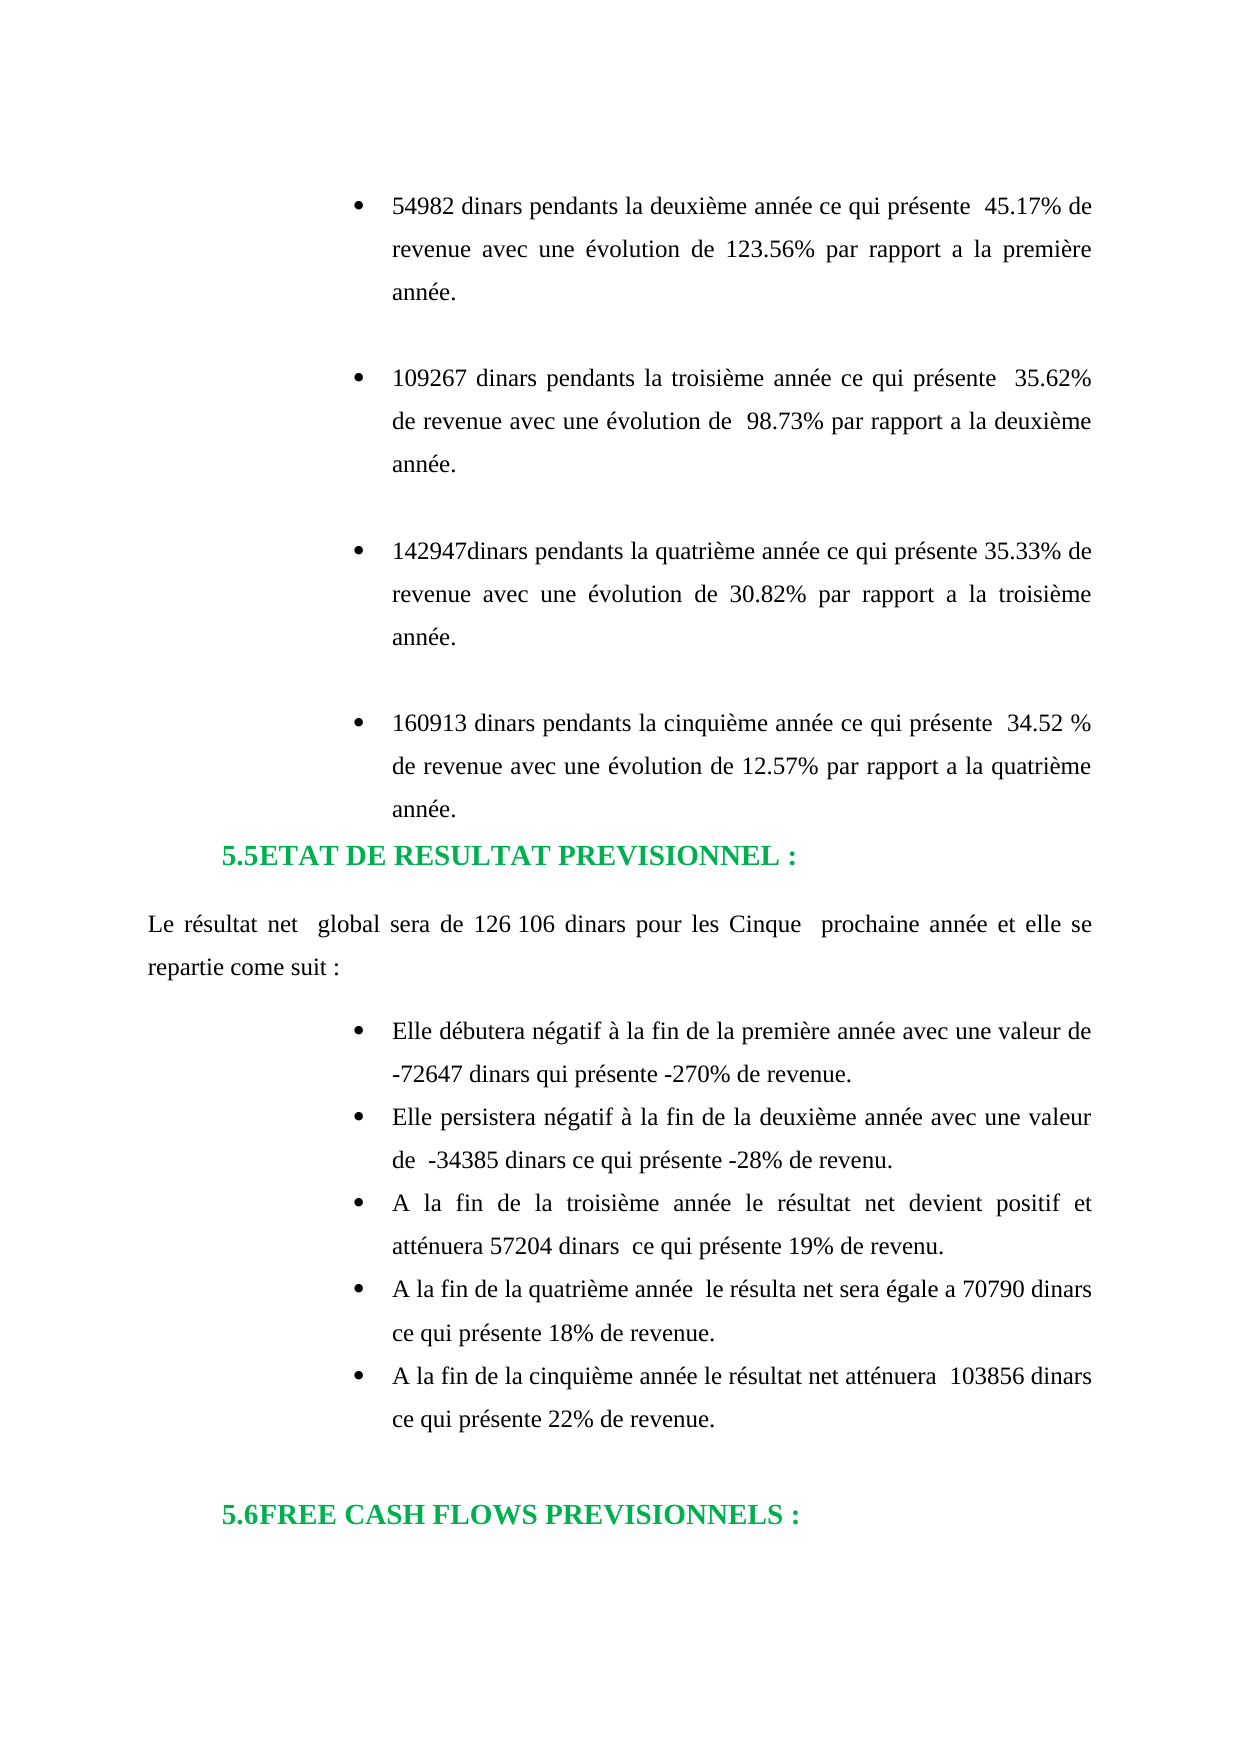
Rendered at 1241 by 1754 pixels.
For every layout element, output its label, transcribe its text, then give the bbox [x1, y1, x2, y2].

list A la fin de la cinquième année le résultat net atténuera 103856 dinars ce qui présente 22% de revenue. [354, 1361, 1093, 1433]
list 109267 dinars pendants la troisième année ce qui présente 35.62% de revenue avec une évolution de 98.73% par rapport a la deuxième année. [354, 363, 1093, 478]
text Le résultat net global sera de 126 106 dinars pour les Cinque prochaine année et elle se repartie come suit : [148, 909, 1093, 981]
list A la fin de la troisième année le résultat net devient positif et atténuera 57204 dinars ce qui présente 19% de revenu. [354, 1188, 1093, 1260]
list 142947dinars pendants la quatrième année ce qui présente 35.33% de revenue avec une évolution de 30.82% par rapport a la troisième année. [354, 536, 1093, 651]
list Elle persistera négatif à la fin de la deuxième année avec une valeur de -34385 dinars ce qui présente -28% de revenu. [354, 1102, 1093, 1174]
list Elle débutera négatif à la fin de la première année avec une valeur de -72647 dinars qui présente -270% de revenue. [354, 1016, 1093, 1088]
list ETAT DE RESULTAT PREVISIONNEL : [222, 838, 1093, 871]
list 54982 dinars pendants la deuxième année ce qui présente 45.17% de revenue avec une évolution de 123.56% par rapport a la première année. [354, 191, 1093, 306]
list FREE CASH FLOWS PREVISIONNELS : [222, 1497, 1093, 1531]
list A la fin de la quatrième année le résulta net sera égale a 70790 dinars ce qui présente 18% de revenue. [354, 1274, 1093, 1346]
list 160913 dinars pendants la cinquième année ce qui présente 34.52 % de revenue avec une évolution de 12.57% par rapport a la quatrième année. [354, 708, 1093, 823]
